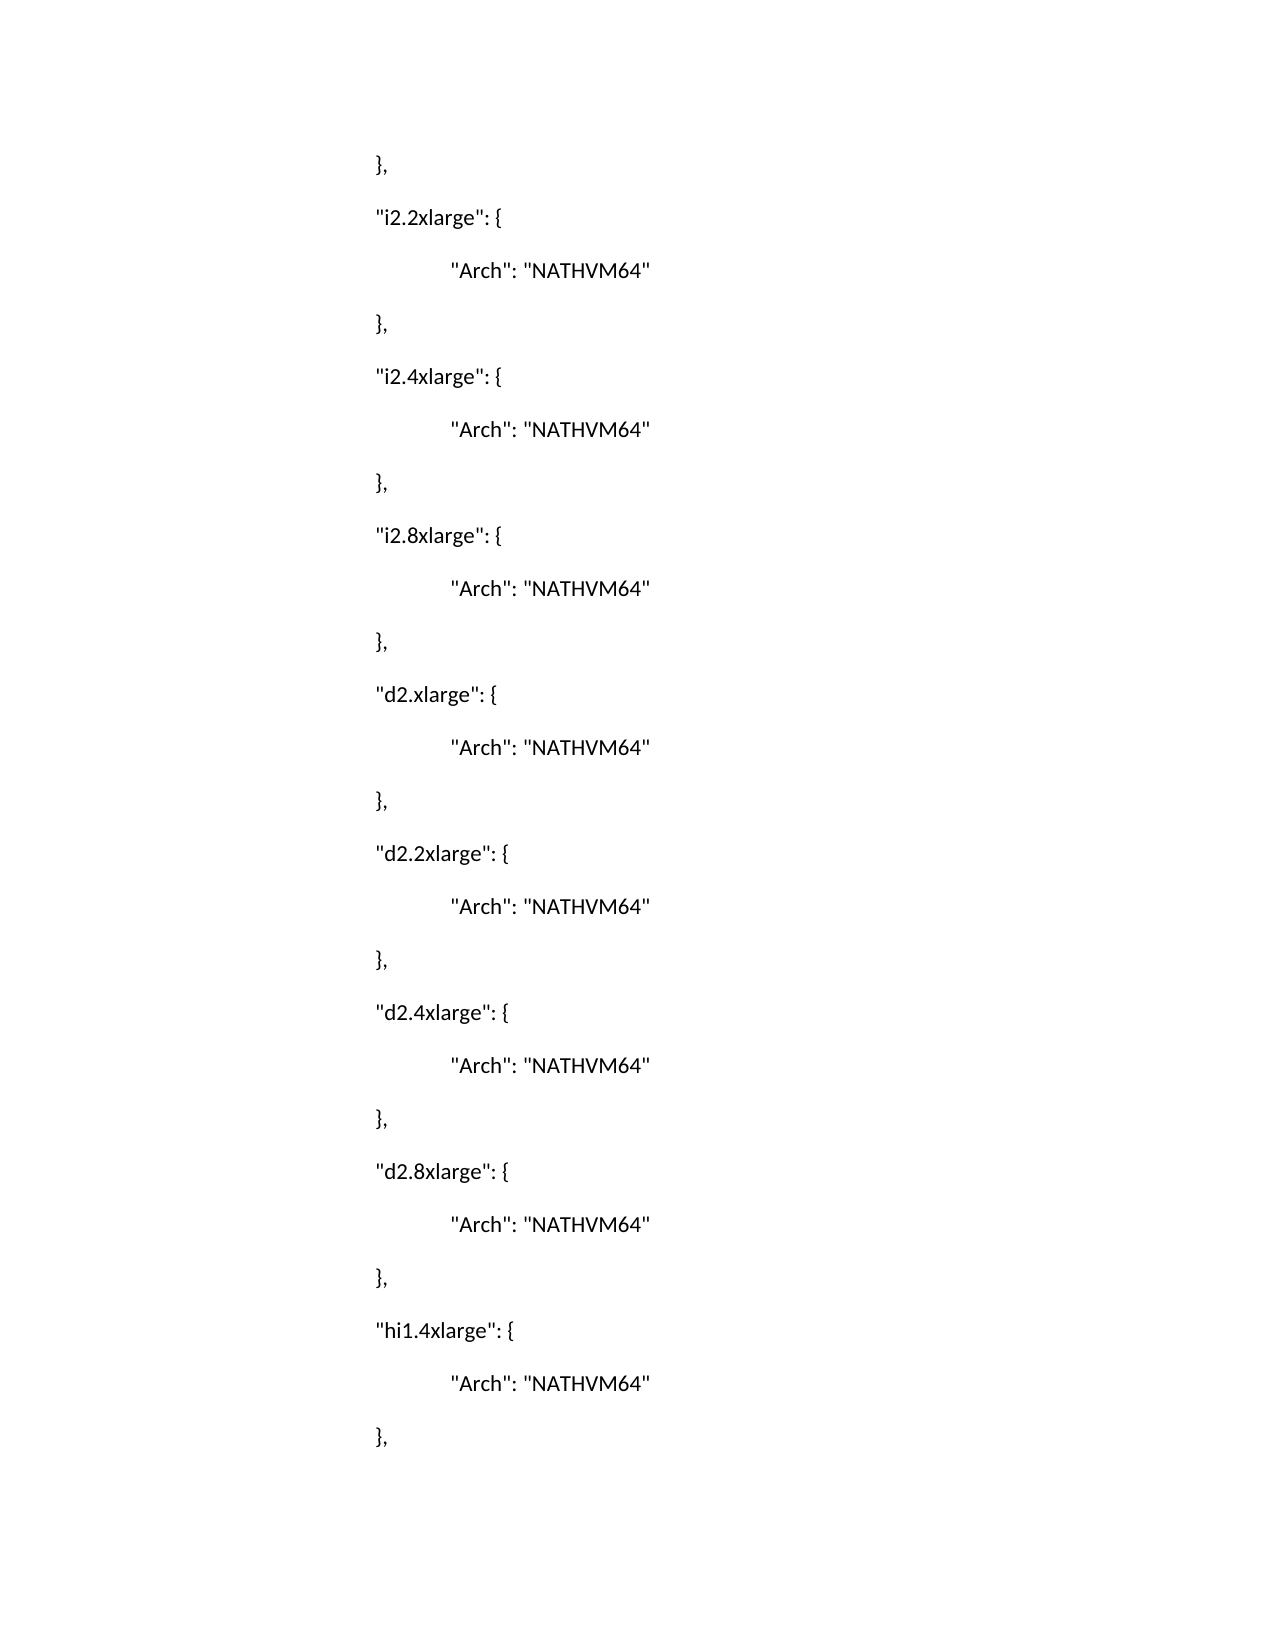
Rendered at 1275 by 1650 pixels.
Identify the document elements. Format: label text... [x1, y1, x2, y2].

text "Arch": "NATHVM64" [150, 733, 1125, 761]
text "i2.4xlarge": { [150, 362, 1125, 390]
text }, [150, 1422, 1125, 1451]
text }, [150, 1263, 1125, 1291]
text "Arch": "NATHVM64" [150, 415, 1125, 443]
text }, [150, 627, 1125, 655]
text "d2.xlarge": { [150, 680, 1125, 708]
text "Arch": "NATHVM64" [150, 1210, 1125, 1238]
text "i2.8xlarge": { [150, 521, 1125, 549]
text "Arch": "NATHVM64" [150, 574, 1125, 602]
text "Arch": "NATHVM64" [150, 256, 1125, 284]
text }, [150, 150, 1125, 178]
text "Arch": "NATHVM64" [150, 892, 1125, 920]
text }, [150, 468, 1125, 496]
text "Arch": "NATHVM64" [150, 1051, 1125, 1079]
text "d2.8xlarge": { [150, 1157, 1125, 1185]
text "d2.4xlarge": { [150, 998, 1125, 1026]
text }, [150, 1104, 1125, 1132]
text }, [150, 309, 1125, 337]
text "Arch": "NATHVM64" [150, 1369, 1125, 1397]
text }, [150, 945, 1125, 973]
text "i2.2xlarge": { [150, 203, 1125, 231]
text }, [150, 786, 1125, 814]
text "d2.2xlarge": { [150, 839, 1125, 867]
text "hi1.4xlarge": { [150, 1316, 1125, 1344]
